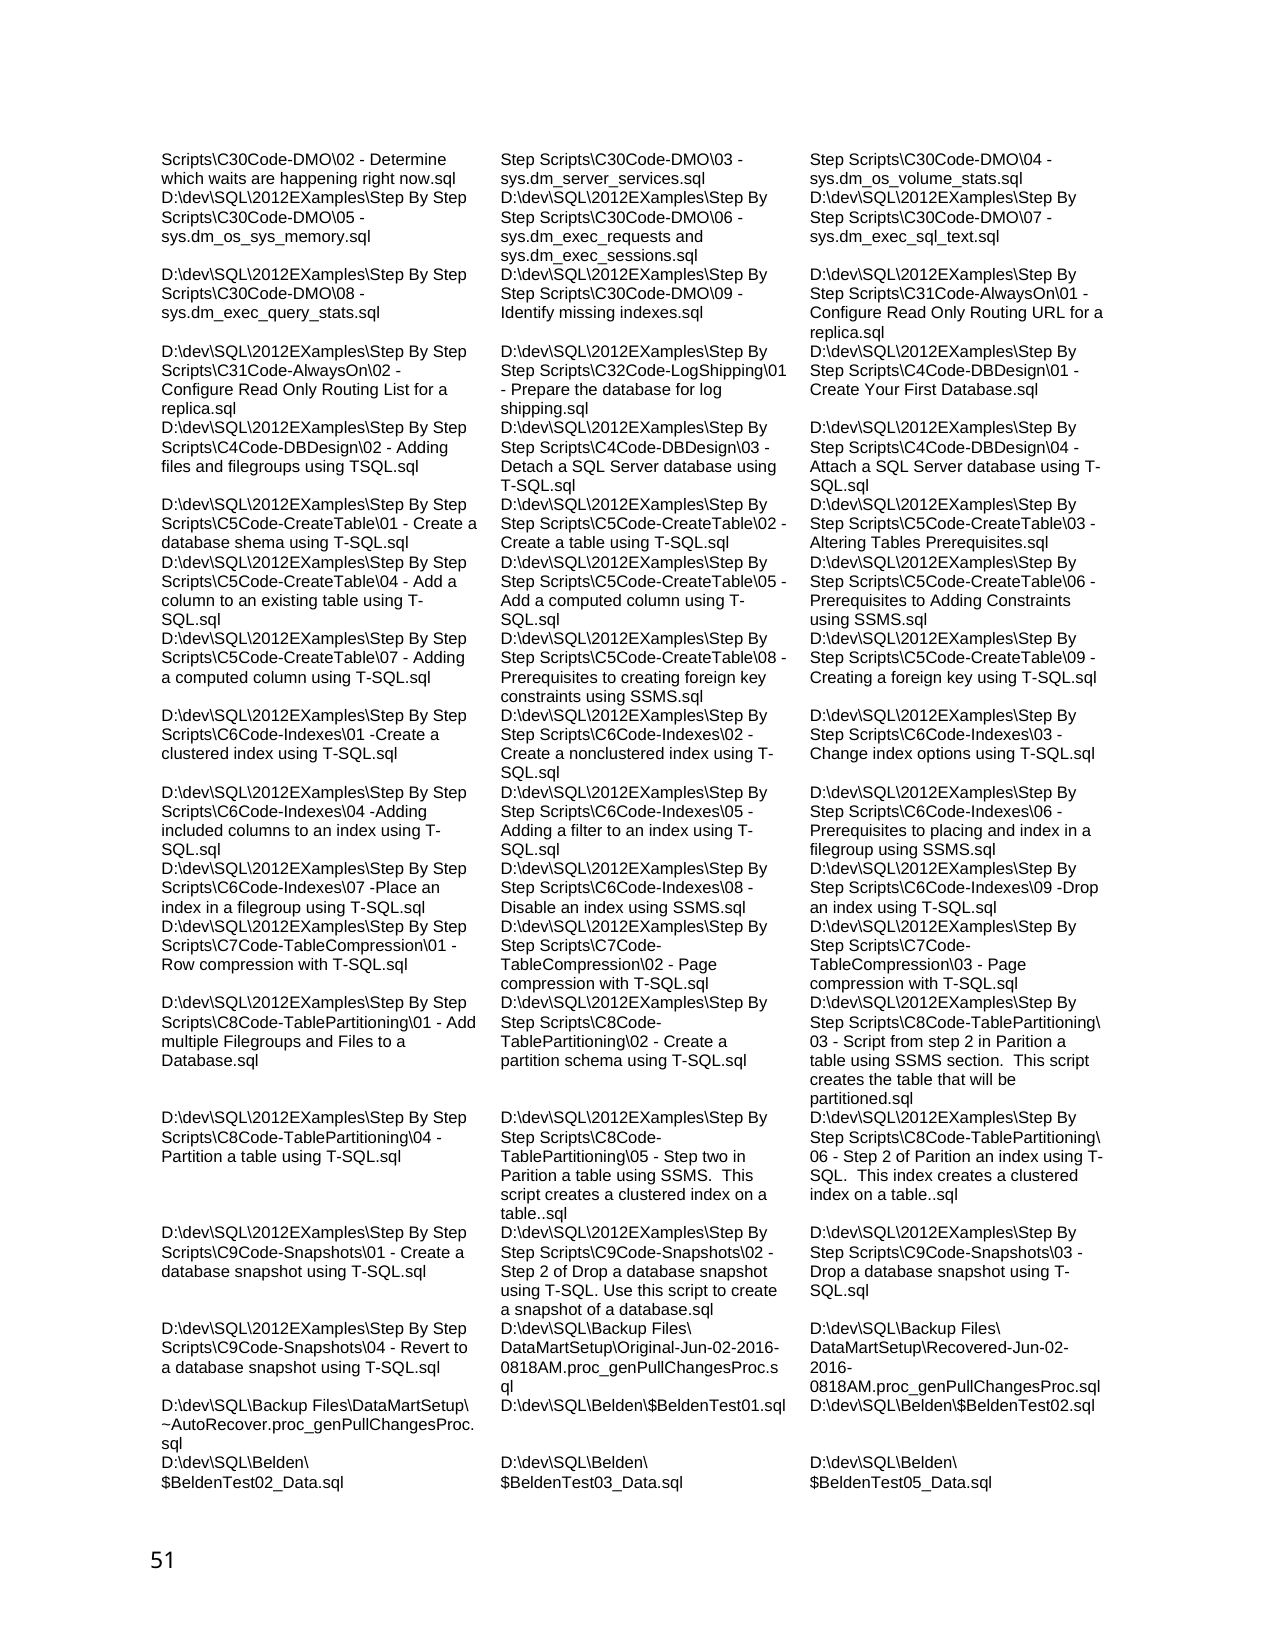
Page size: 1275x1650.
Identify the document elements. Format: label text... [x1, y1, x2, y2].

table_cell D:\dev\SQL\Backup Files\DataMartSetup\Recovered-Jun-02-2016-0818AM.proc_genPullChangesProc.sql [798, 1319, 1115, 1396]
table_cell D:\dev\SQL\2012EXamples\Step By Step Scripts\C6Code-Indexes\08 -Disable an index using SSMS.sql [489, 859, 798, 917]
table_cell D:\dev\SQL\2012EXamples\Step By Step Scripts\C5Code-CreateTable\03 - Altering Tables Prerequisites.sql [798, 495, 1115, 552]
table_cell D:\dev\SQL\2012EXamples\Step By Step Scripts\C6Code-Indexes\01 -Create a clustered index using T-SQL.sql [150, 706, 489, 782]
table_cell D:\dev\SQL\Backup Files\DataMartSetup\~AutoRecover.proc_genPullChangesProc.sql [150, 1396, 489, 1453]
table_cell D:\dev\SQL\2012EXamples\Step By Step Scripts\C30Code-DMO\06 - sys.dm_exec_requests and sys.dm_exec_sessions.sql [489, 188, 798, 265]
table_cell D:\dev\SQL\2012EXamples\Step By Step Scripts\C8Code-TablePartitioning\04 - Partition a table using T-SQL.sql [150, 1108, 489, 1223]
table_cell D:\dev\SQL\2012EXamples\Step By Step Scripts\C4Code-DBDesign\01 - Create Your First Database.sql [798, 342, 1115, 418]
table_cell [798, 150, 1115, 188]
table_cell D:\dev\SQL\2012EXamples\Step By Step Scripts\C4Code-DBDesign\03 - Detach a SQL Server database using T-SQL.sql [489, 418, 798, 495]
table_cell D:\dev\SQL\2012EXamples\Step By Step Scripts\C6Code-Indexes\04 -Adding included columns to an index using T-SQL.sql [150, 783, 489, 859]
table_cell D:\dev\SQL\2012EXamples\Step By Step Scripts\C4Code-DBDesign\02 - Adding files and filegroups using TSQL.sql [150, 418, 489, 495]
table_cell D:\dev\SQL\2012EXamples\Step By Step Scripts\C6Code-Indexes\02 -Create a nonclustered index using T-SQL.sql [489, 706, 798, 782]
table_cell D:\dev\SQL\2012EXamples\Step By Step Scripts\C6Code-Indexes\09 -Drop an index using T-SQL.sql [798, 859, 1115, 917]
table_cell D:\dev\SQL\Belden\$BeldenTest01.sql [489, 1396, 798, 1453]
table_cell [489, 150, 798, 188]
table_cell D:\dev\SQL\Belden\$BeldenTest03_Data.sql [489, 1453, 798, 1492]
table_cell D:\dev\SQL\2012EXamples\Step By Step Scripts\C7Code-TableCompression\02 - Page compression with T-SQL.sql [489, 917, 798, 993]
table_cell D:\dev\SQL\2012EXamples\Step By Step Scripts\C9Code-Snapshots\02 - Step 2 of Drop a database snapshot using T-SQL. Use this script to create a snapshot of a database.sql [489, 1223, 798, 1319]
table_cell D:\dev\SQL\2012EXamples\Step By Step Scripts\C6Code-Indexes\07 -Place an index in a filegroup using T-SQL.sql [150, 859, 489, 917]
table_cell D:\dev\SQL\2012EXamples\Step By Step Scripts\C8Code-TablePartitioning\05 - Step two in Parition a table using SSMS. This script creates a clustered index on a table..sql [489, 1108, 798, 1223]
table_cell D:\dev\SQL\2012EXamples\Step By Step Scripts\C9Code-Snapshots\03 - Drop a database snapshot using T-SQL.sql [798, 1223, 1115, 1319]
table_cell D:\dev\SQL\2012EXamples\Step By Step Scripts\C5Code-CreateTable\09 - Creating a foreign key using T-SQL.sql [798, 629, 1115, 706]
table_cell D:\dev\SQL\2012EXamples\Step By Step Scripts\C6Code-Indexes\06 -Prerequisites to placing and index in a filegroup using SSMS.sql [798, 783, 1115, 859]
table_cell D:\dev\SQL\2012EXamples\Step By Step Scripts\C31Code-AlwaysOn\02 - Configure Read Only Routing List for a replica.sql [150, 342, 489, 418]
table_cell D:\dev\SQL\2012EXamples\Step By Step Scripts\C7Code-TableCompression\01 - Row compression with T-SQL.sql [150, 917, 489, 993]
table_cell D:\dev\SQL\2012EXamples\Step By Step Scripts\C6Code-Indexes\05 -Adding a filter to an index using T-SQL.sql [489, 783, 798, 859]
table_cell D:\dev\SQL\2012EXamples\Step By Step Scripts\C8Code-TablePartitioning\06 - Step 2 of Parition an index using T-SQL. This index creates a clustered index on a table..sql [798, 1108, 1115, 1223]
table_cell D:\dev\SQL\2012EXamples\Step By Step Scripts\C5Code-CreateTable\04 - Add a column to an existing table using T-SQL.sql [150, 553, 489, 629]
table_cell D:\dev\SQL\2012EXamples\Step By Step Scripts\C30Code-DMO\05 - sys.dm_os_sys_memory.sql [150, 188, 489, 265]
table_cell D:\dev\SQL\2012EXamples\Step By Step Scripts\C5Code-CreateTable\02 - Create a table using T-SQL.sql [489, 495, 798, 552]
table_cell D:\dev\SQL\2012EXamples\Step By Step Scripts\C6Code-Indexes\03 -Change index options using T-SQL.sql [798, 706, 1115, 782]
table_cell D:\dev\SQL\Backup Files\DataMartSetup\Original-Jun-02-2016-0818AM.proc_genPullChangesProc.sql [489, 1319, 798, 1396]
table_cell D:\dev\SQL\2012EXamples\Step By Step Scripts\C30Code-DMO\07 - sys.dm_exec_sql_text.sql [798, 188, 1115, 265]
table_cell D:\dev\SQL\2012EXamples\Step By Step Scripts\C8Code-TablePartitioning\01 - Add multiple Filegroups and Files to a Database.sql [150, 993, 489, 1108]
table_cell D:\dev\SQL\2012EXamples\Step By Step Scripts\C8Code-TablePartitioning\02 - Create a partition schema using T-SQL.sql [489, 993, 798, 1108]
table_cell D:\dev\SQL\Belden\$BeldenTest02_Data.sql [150, 1453, 489, 1492]
table_cell D:\dev\SQL\2012EXamples\Step By Step Scripts\C7Code-TableCompression\03 - Page compression with T-SQL.sql [798, 917, 1115, 993]
table_cell D:\dev\SQL\Belden\$BeldenTest05_Data.sql [798, 1453, 1115, 1492]
table_cell D:\dev\SQL\2012EXamples\Step By Step Scripts\C31Code-AlwaysOn\01 - Configure Read Only Routing URL for a replica.sql [798, 265, 1115, 342]
table_cell D:\dev\SQL\2012EXamples\Step By Step Scripts\C5Code-CreateTable\06 - Prerequisites to Adding Constraints using SSMS.sql [798, 553, 1115, 629]
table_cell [150, 150, 489, 188]
table_cell D:\dev\SQL\2012EXamples\Step By Step Scripts\C5Code-CreateTable\05 - Add a computed column using T-SQL.sql [489, 553, 798, 629]
table_cell D:\dev\SQL\2012EXamples\Step By Step Scripts\C5Code-CreateTable\07 - Adding a computed column using T-SQL.sql [150, 629, 489, 706]
table_cell D:\dev\SQL\2012EXamples\Step By Step Scripts\C5Code-CreateTable\01 - Create a database shema using T-SQL.sql [150, 495, 489, 552]
table_cell D:\dev\SQL\2012EXamples\Step By Step Scripts\C8Code-TablePartitioning\03 - Script from step 2 in Parition a table using SSMS section. This script creates the table that will be partitioned.sql [798, 993, 1115, 1108]
table_cell D:\dev\SQL\2012EXamples\Step By Step Scripts\C9Code-Snapshots\04 - Revert to a database snapshot using T-SQL.sql [150, 1319, 489, 1396]
table_cell D:\dev\SQL\Belden\$BeldenTest02.sql [798, 1396, 1115, 1453]
table_cell D:\dev\SQL\2012EXamples\Step By Step Scripts\C32Code-LogShipping\01 - Prepare the database for log shipping.sql [489, 342, 798, 418]
table_cell D:\dev\SQL\2012EXamples\Step By Step Scripts\C5Code-CreateTable\08 - Prerequisites to creating foreign key constraints using SSMS.sql [489, 629, 798, 706]
table_cell D:\dev\SQL\2012EXamples\Step By Step Scripts\C4Code-DBDesign\04 - Attach a SQL Server database using T-SQL.sql [798, 418, 1115, 495]
table_cell D:\dev\SQL\2012EXamples\Step By Step Scripts\C9Code-Snapshots\01 - Create a database snapshot using T-SQL.sql [150, 1223, 489, 1319]
table_cell D:\dev\SQL\2012EXamples\Step By Step Scripts\C30Code-DMO\09 - Identify missing indexes.sql [489, 265, 798, 342]
table_cell D:\dev\SQL\2012EXamples\Step By Step Scripts\C30Code-DMO\08 - sys.dm_exec_query_stats.sql [150, 265, 489, 342]
